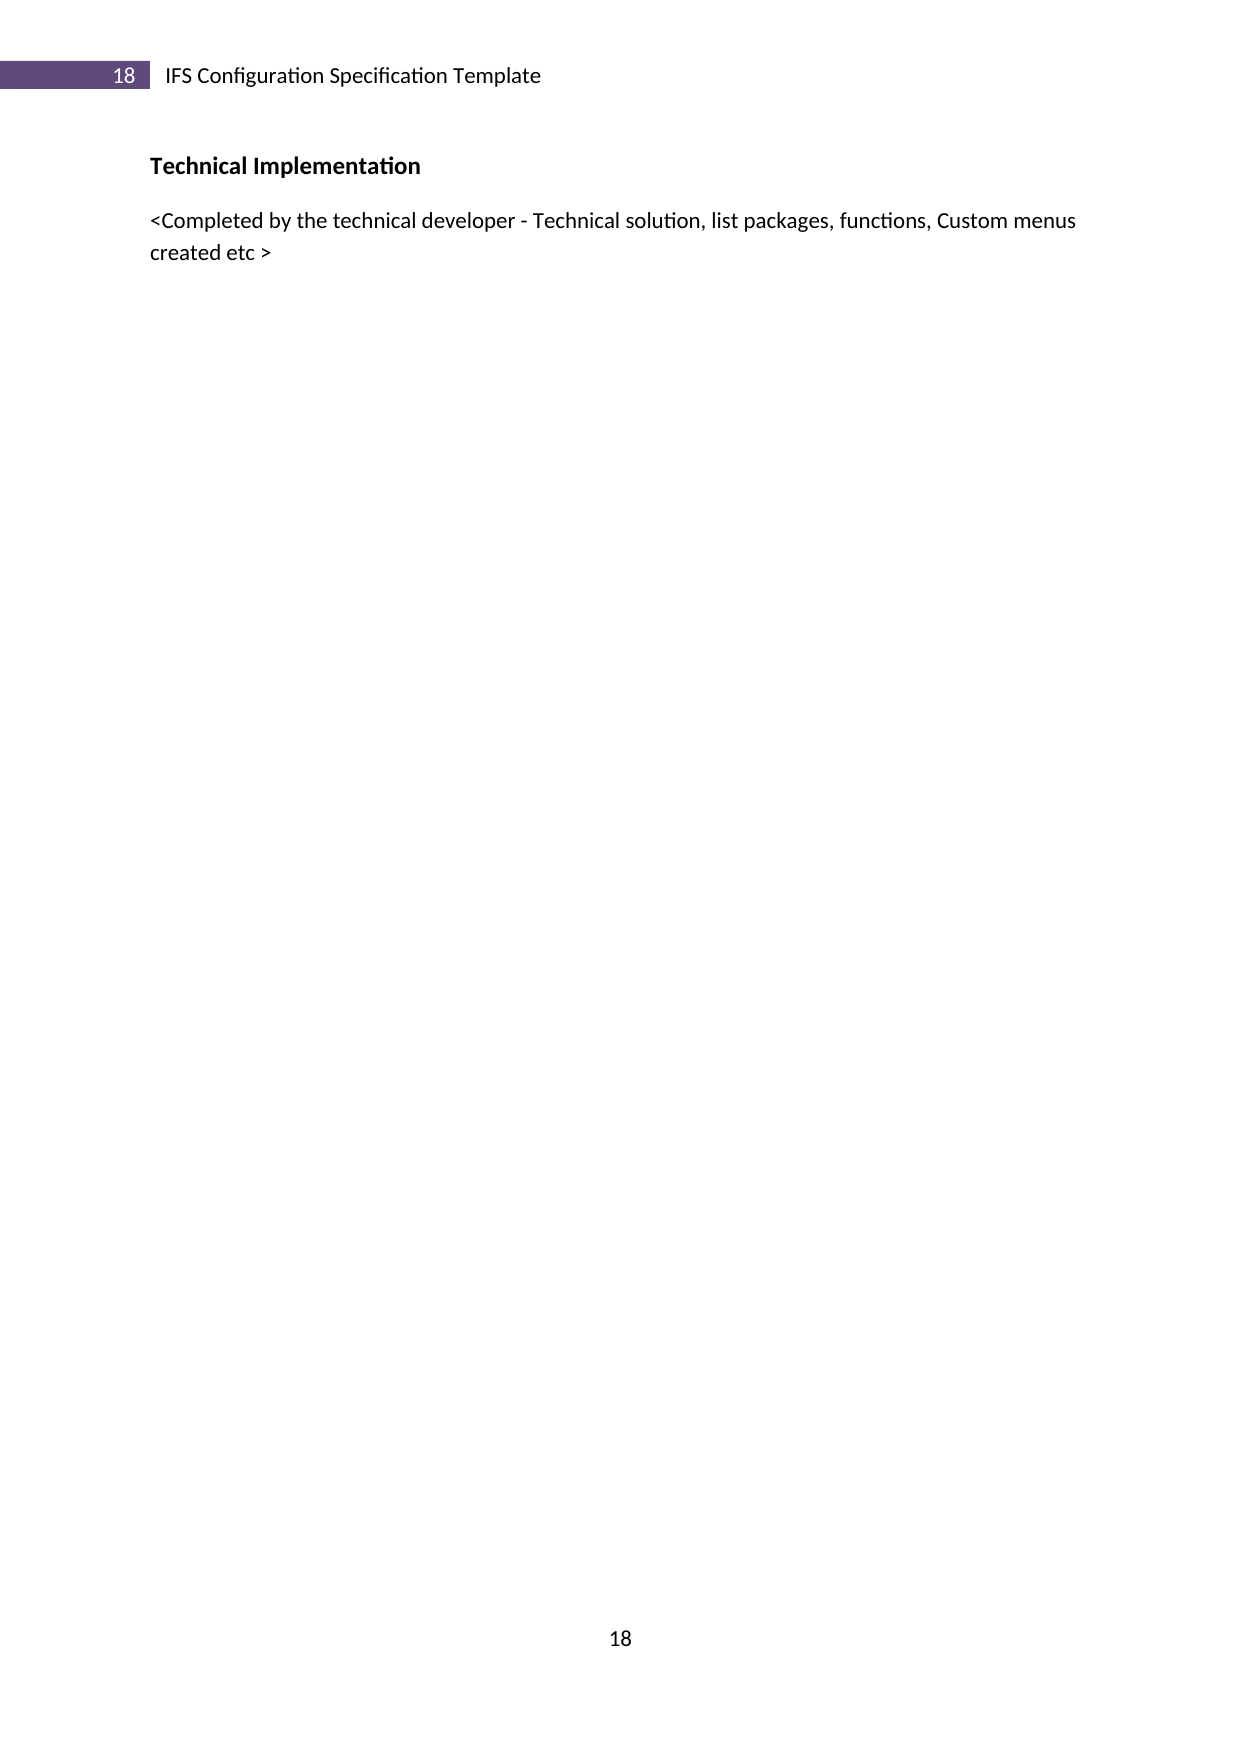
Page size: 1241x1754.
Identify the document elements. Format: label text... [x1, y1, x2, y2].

text <Completed by the technical developer - Technical solution, list packages, functions, Custom menus created etc > [150, 206, 1090, 266]
text Technical Implementation [150, 150, 1090, 181]
